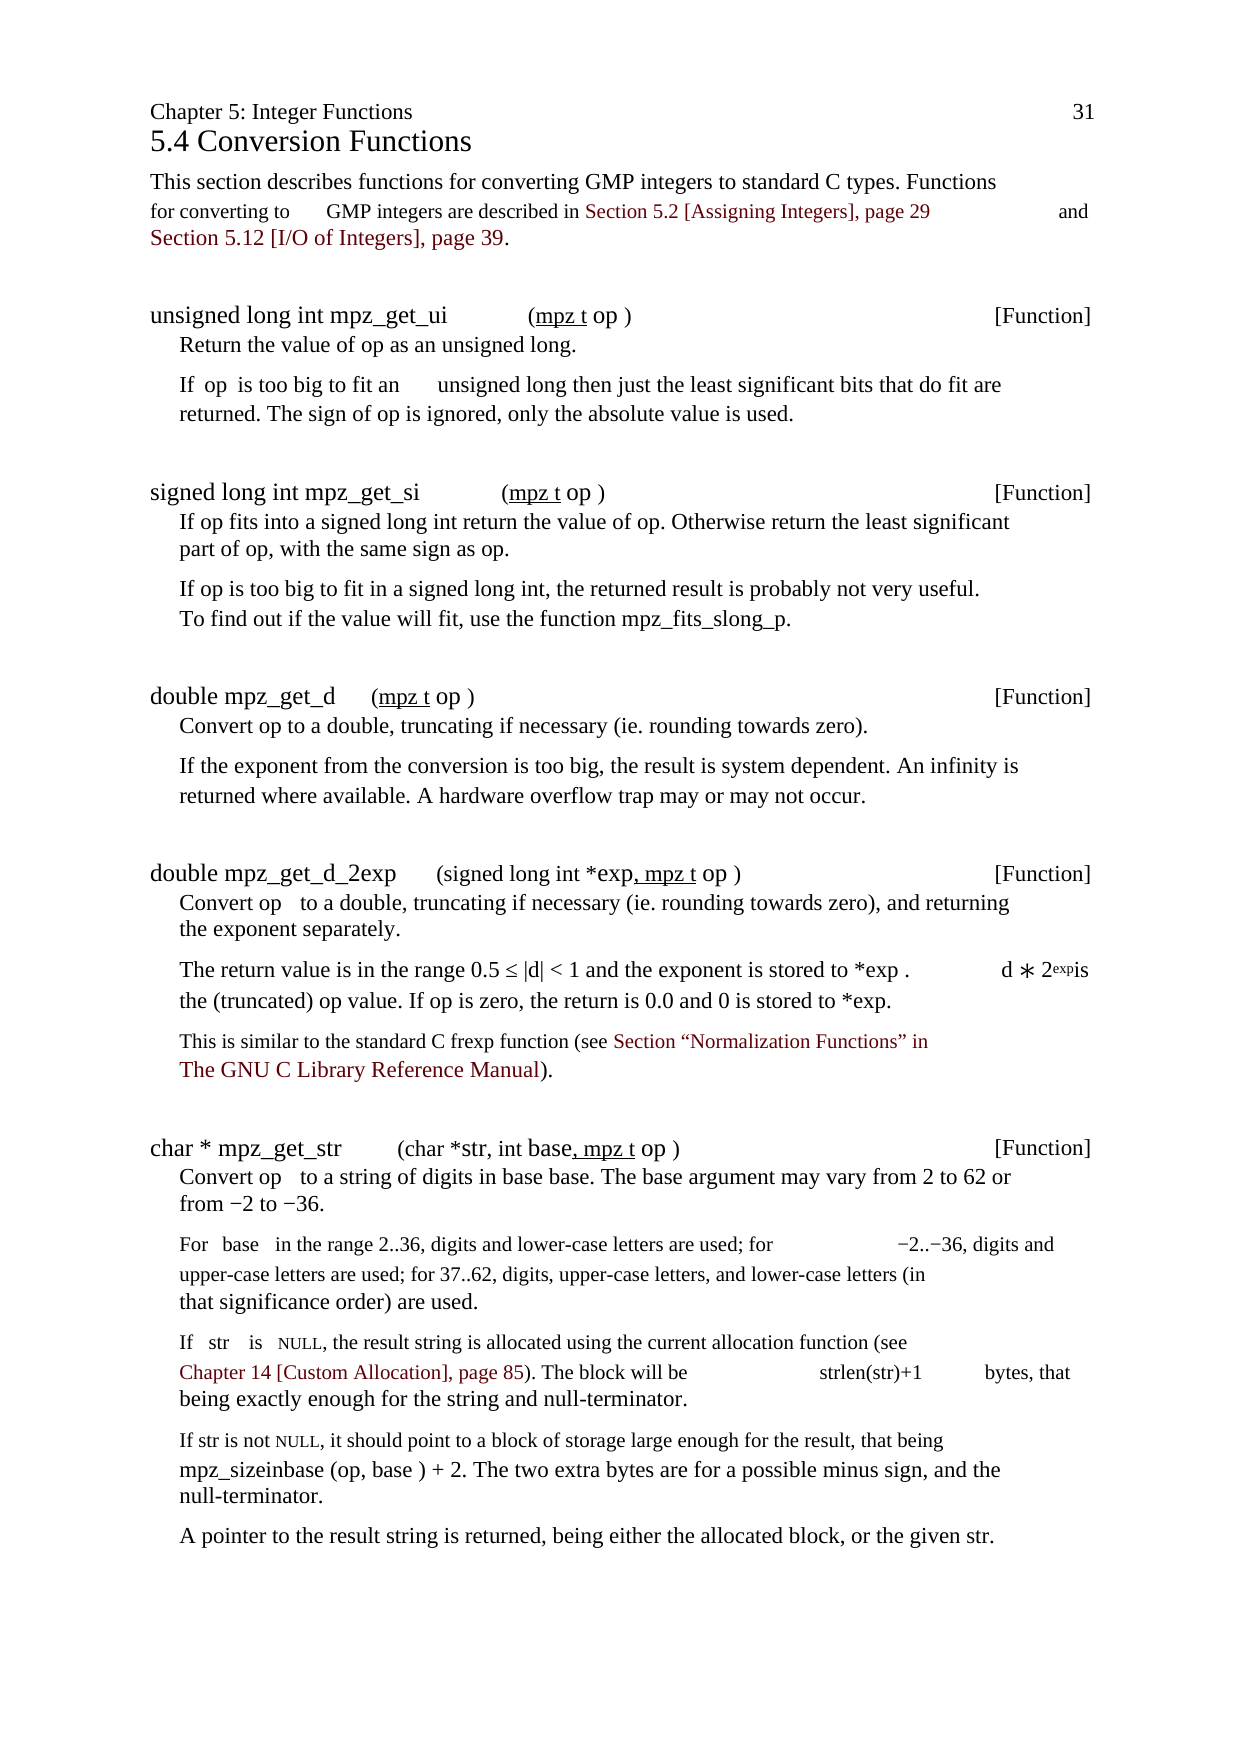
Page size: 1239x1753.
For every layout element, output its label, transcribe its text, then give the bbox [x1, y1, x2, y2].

text 31 [1072, 92, 1225, 126]
text [Function] [994, 472, 1225, 508]
text Convert op to a double, truncating if necessary (ie. rounding towards zero). [179, 711, 994, 739]
text The return value is in the range 0.5 ≤ |d| < 1 and the exponent is stored to *exp . d ∗ 2expis [179, 942, 1225, 986]
text Chapter 14 [Custom Allocation], page 85). The block will be strlen(str)+1 bytes, that [179, 1358, 1225, 1385]
text returned. The sign of op is ignored, only the absolute value is used. [179, 401, 1225, 427]
text [Function] [994, 1127, 1225, 1162]
text the (truncated) op value. If op is zero, the return is 0.0 and 0 is stored to *exp. [179, 986, 1225, 1014]
text unsigned long int mpz_get_ui (mpz t op ) [150, 295, 994, 330]
text part of op, with the same sign as op. [179, 535, 1225, 562]
text being exactly enough for the string and null-terminator. [179, 1385, 1225, 1412]
text [Function] [994, 295, 1225, 330]
text upper-case letters are used; for 37..62, digits, upper-case letters, and lower-case letters (in [179, 1261, 1225, 1287]
text [Function] [994, 677, 1225, 711]
text double mpz_get_d (mpz t op ) [150, 677, 994, 711]
text 5.4 Conversion Functions [150, 126, 1072, 158]
text null-terminator. [179, 1482, 1225, 1509]
text For base in the range 2..36, digits and lower-case letters are used; for −2..−36, digits and [179, 1216, 1225, 1261]
text returned where available. A hardware overflow trap may or may not occur. [179, 782, 1225, 808]
text If str is not NULL, it should point to a block of storage large enough for the result, that being [179, 1412, 1225, 1456]
text If op is too big to fit an unsigned long then just the least significant bits that do fit are [179, 358, 1225, 401]
text mpz_sizeinbase (op, base ) + 2. The two extra bytes are for a possible minus sign, and the [179, 1456, 1225, 1482]
text A pointer to the result string is returned, being either the allocated block, or the given str. [179, 1509, 1225, 1552]
text char * mpz_get_str (char *str, int base, mpz t op ) [150, 1127, 994, 1163]
text the exponent separately. [179, 915, 1225, 942]
text If the exponent from the conversion is too big, the result is system dependent. An infinity is [179, 739, 1225, 782]
text If op is too big to fit in a signed long int, the returned result is probably not very useful. [179, 562, 1225, 605]
text for converting to GMP integers are described in Section 5.2 [Assigning Integers], page 29 and [150, 197, 1225, 223]
text Return the value of op as an unsigned long. [179, 330, 994, 358]
text To find out if the value will fit, use the function mpz_fits_slong_p. [179, 605, 1225, 632]
text This section describes functions for converting GMP integers to standard C types. Functions [150, 158, 1225, 197]
text Chapter 5: Integer Functions [150, 92, 1072, 126]
text from −2 to −36. [179, 1190, 1225, 1216]
text This is similar to the standard C frexp function (see Section “Normalization Functions” in [179, 1014, 1225, 1057]
text that significance order) are used. [179, 1287, 1225, 1315]
text Convert op to a double, truncating if necessary (ie. rounding towards zero), and returning [179, 889, 1225, 915]
text Convert op to a string of digits in base base. The base argument may vary from 2 to 62 or [179, 1163, 1225, 1190]
text [Function] [994, 853, 1225, 889]
text The GNU C Library Reference Manual). [179, 1057, 1225, 1083]
text Section 5.12 [I/O of Integers], page 39. [150, 223, 1225, 251]
text If str is NULL, the result string is allocated using the current allocation function (see [179, 1315, 1225, 1358]
text double mpz_get_d_2exp (signed long int *exp, mpz t op ) [150, 853, 994, 889]
text If op fits into a signed long int return the value of op. Otherwise return the least significant [179, 508, 1225, 535]
text signed long int mpz_get_si (mpz t op ) [150, 472, 994, 508]
